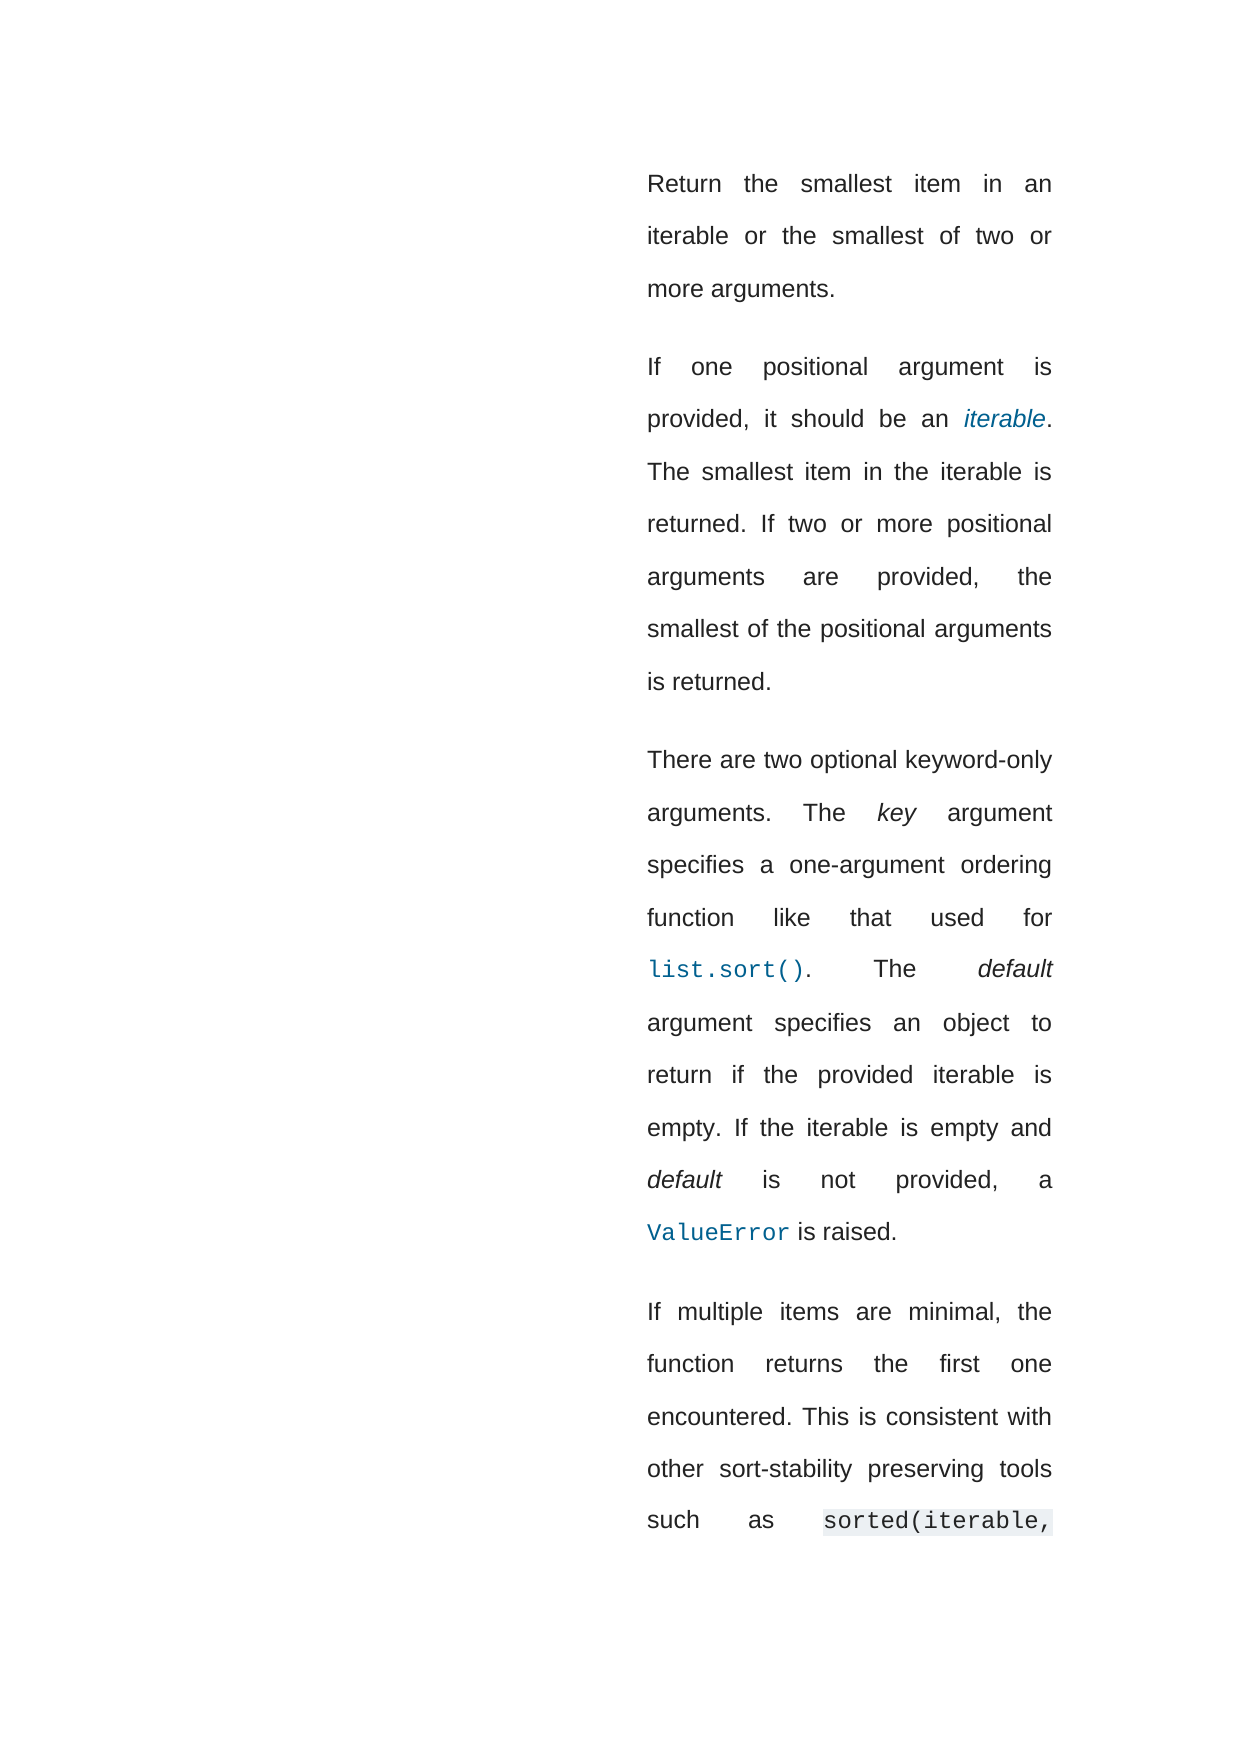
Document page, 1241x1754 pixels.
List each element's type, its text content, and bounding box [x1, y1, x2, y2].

text Return the smallest item in an iterable or the smallest of two or more arguments. [647, 164, 1053, 307]
text If one positional argument is provided, it should be an iterable. The smallest item in the iterable is returned. If two or more positional arguments are provided, the smallest of the positional arguments is returned. [647, 348, 1053, 700]
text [647, 1292, 1053, 1539]
text There are two optional keyword-only arguments. The key argument specifies a one-argument ordering function like that used for list.sort(). The default argument specifies an object to return if the provided iterable is empty. If the iterable is empty and default is not provided, a ValueError is raised. [647, 741, 1053, 1251]
